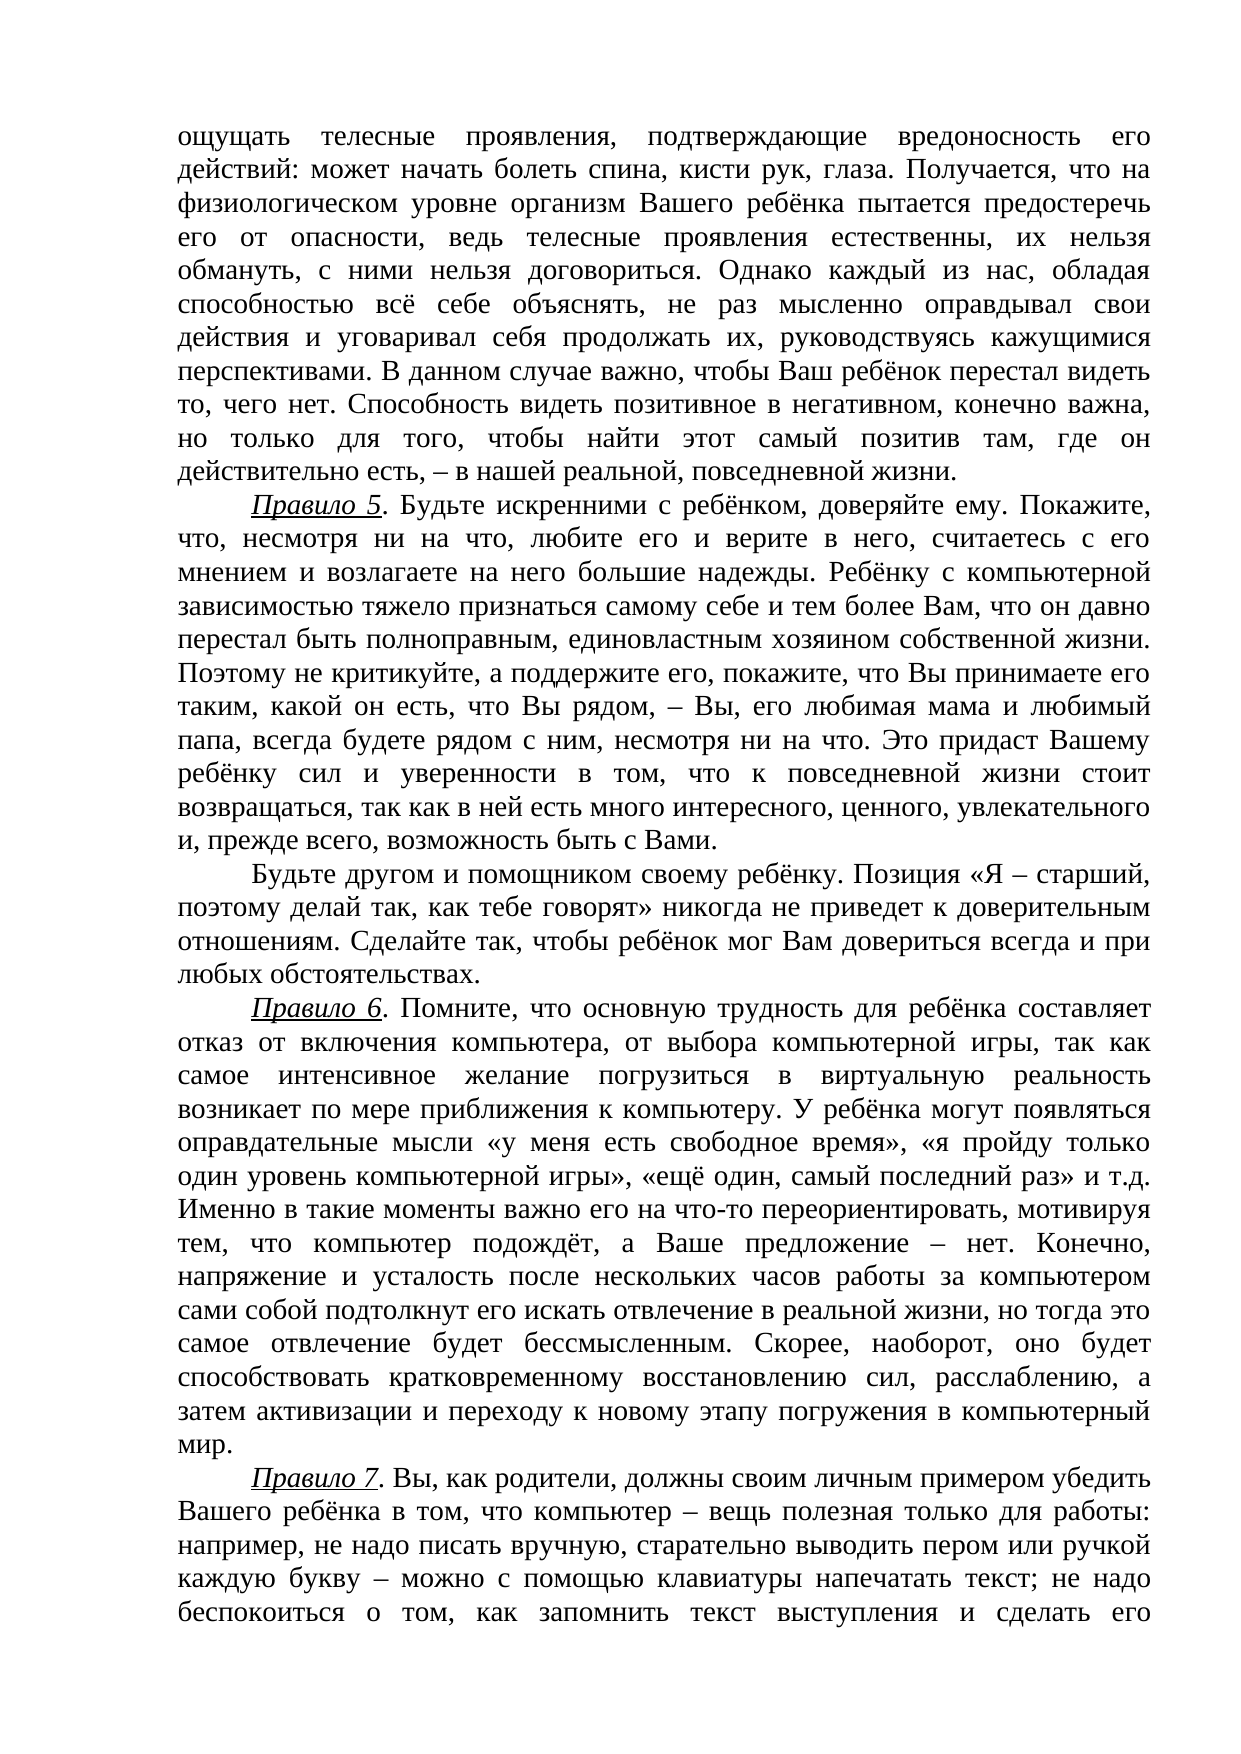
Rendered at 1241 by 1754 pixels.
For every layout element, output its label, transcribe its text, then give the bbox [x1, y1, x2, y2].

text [177, 1460, 1152, 1627]
text Будьте другом и помощником своему ребёнку. Позиция «Я – старший, поэтому делай так, как тебе говорят» никогда не приведет к доверительным отношениям. Сделайте так, чтобы ребёнок мог Вам довериться всегда и при любых обстоятельствах. [177, 856, 1152, 990]
text Правило 6. Помните, что основную трудность для ребёнка составляет отказ от включения компьютера, от выбора компьютерной игры, так как самое интенсивное желание погрузиться в виртуальную реальность возникает по мере приближения к компьютеру. У ребёнка могут появляться оправдательные мысли «у меня есть свободное время», «я пройду только один уровень компьютерной игры», «ещё один, самый последний раз» и т.д. Именно в такие моменты важно его на что-то переориентировать, мотивируя тем, что компьютер подождёт, а Ваше предложение – нет. Конечно, напряжение и усталость после нескольких часов работы за компьютером сами собой подтолкнут его искать отвлечение в реальной жизни, но тогда это самое отвлечение будет бессмысленным. Скорее, наоборот, оно будет способствовать кратковременному восстановлению сил, расслаблению, а затем активизации и переходу к новому этапу погружения в компьютерный мир. [177, 990, 1152, 1460]
text Правило 5. Будьте искренними с ребёнком, доверяйте ему. Покажите, что, несмотря ни на что, любите его и верите в него, считаетесь с его мнением и возлагаете на него большие надежды. Ребёнку с компьютерной зависимостью тяжело признаться самому себе и тем более Вам, что он давно перестал быть полноправным, единовластным хозяином собственной жизни. Поэтому не критикуйте, а поддержите его, покажите, что Вы принимаете его таким, какой он есть, что Вы рядом, – Вы, его любимая мама и любимый папа, всегда будете рядом с ним, несмотря ни на что. Это придаст Вашему ребёнку сил и уверенности в том, что к повседневной жизни стоит возвращаться, так как в ней есть много интересного, ценного, увлекательного и, прежде всего, возможность быть с Вами. [177, 487, 1152, 856]
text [177, 118, 1152, 487]
